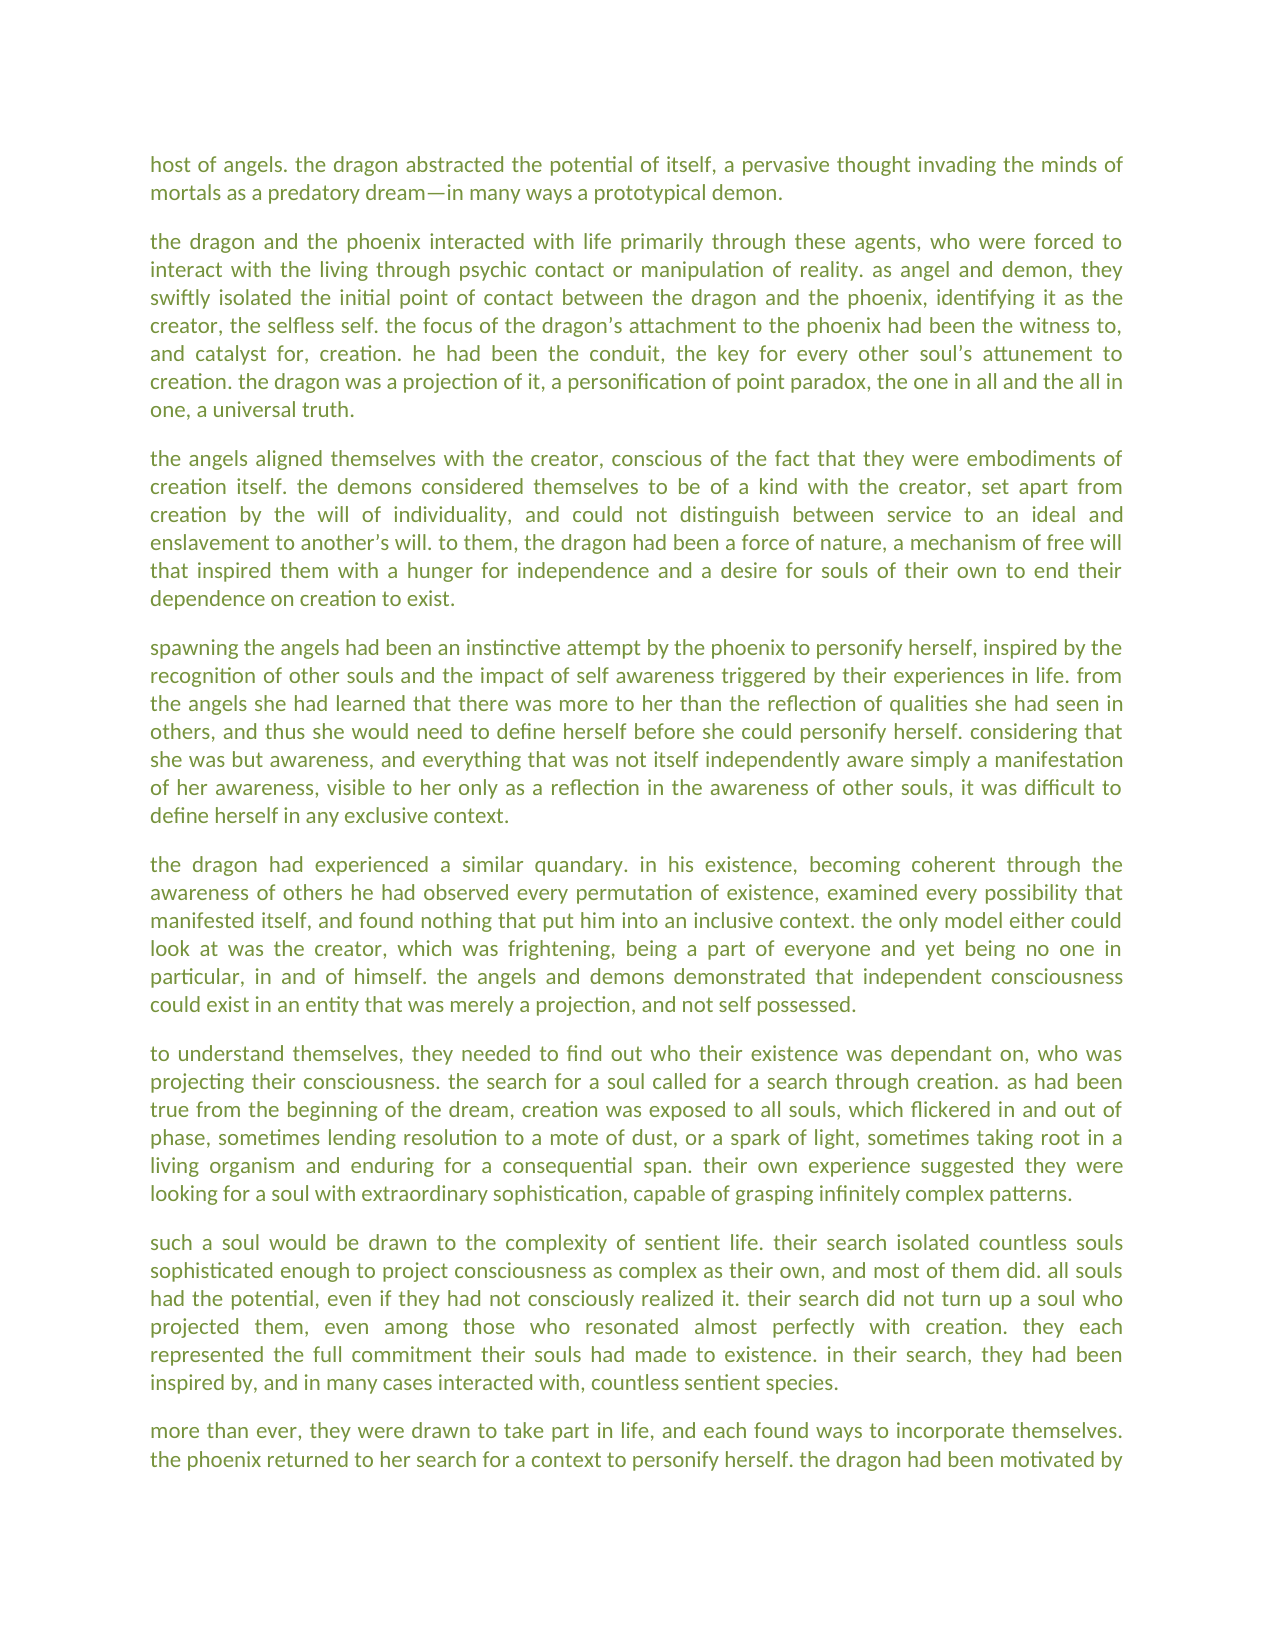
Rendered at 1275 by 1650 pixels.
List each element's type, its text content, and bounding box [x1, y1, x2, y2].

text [150, 150, 1125, 206]
text the dragon and the phoenix interacted with life primarily through these agents, who were forced to interact with the living through psychic contact or manipulation of reality. as angel and demon, they swiftly isolated the initial point of contact between the dragon and the phoenix, identifying it as the creator, the selfless self. the focus of the dragon’s attachment to the phoenix had been the witness to, and catalyst for, creation. he had been the conduit, the key for every other soul’s attunement to creation. the dragon was a projection of it, a personification of point paradox, the one in all and the all in one, a universal truth. [150, 227, 1125, 423]
text spawning the angels had been an instinctive attempt by the phoenix to personify herself, inspired by the recognition of other souls and the impact of self awareness triggered by their experiences in life. from the angels she had learned that there was more to her than the reflection of qualities she had seen in others, and thus she would need to define herself before she could personify herself. considering that she was but awareness, and everything that was not itself independently aware simply a manifestation of her awareness, visible to her only as a reflection in the awareness of other souls, it was difficult to define herself in any exclusive context. [150, 633, 1125, 829]
text the angels aligned themselves with the creator, conscious of the fact that they were embodiments of creation itself. the demons considered themselves to be of a kind with the creator, set apart from creation by the will of individuality, and could not distinguish between service to an ideal and enslavement to another’s will. to them, the dragon had been a force of nature, a mechanism of free will that inspired them with a hunger for independence and a desire for souls of their own to end their dependence on creation to exist. [150, 444, 1125, 612]
text such a soul would be drawn to the complexity of sentient life. their search isolated countless souls sophisticated enough to project consciousness as complex as their own, and most of them did. all souls had the potential, even if they had not consciously realized it. their search did not turn up a soul who projected them, even among those who resonated almost perfectly with creation. they each represented the full commitment their souls had made to existence. in their search, they had been inspired by, and in many cases interacted with, countless sentient species. [150, 1228, 1125, 1396]
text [150, 1417, 1125, 1473]
text the dragon had experienced a similar quandary. in his existence, becoming coherent through the awareness of others he had observed every permutation of existence, examined every possibility that manifested itself, and found nothing that put him into an inclusive context. the only model either could look at was the creator, which was frightening, being a part of everyone and yet being no one in particular, in and of himself. the angels and demons demonstrated that independent consciousness could exist in an entity that was merely a projection, and not self possessed. [150, 850, 1125, 1018]
text to understand themselves, they needed to find out who their existence was dependant on, who was projecting their consciousness. the search for a soul called for a search through creation. as had been true from the beginning of the dream, creation was exposed to all souls, which flickered in and out of phase, sometimes lending resolution to a mote of dust, or a spark of light, sometimes taking root in a living organism and enduring for a consequential span. their own experience suggested they were looking for a soul with extraordinary sophistication, capable of grasping infinitely complex patterns. [150, 1039, 1125, 1207]
